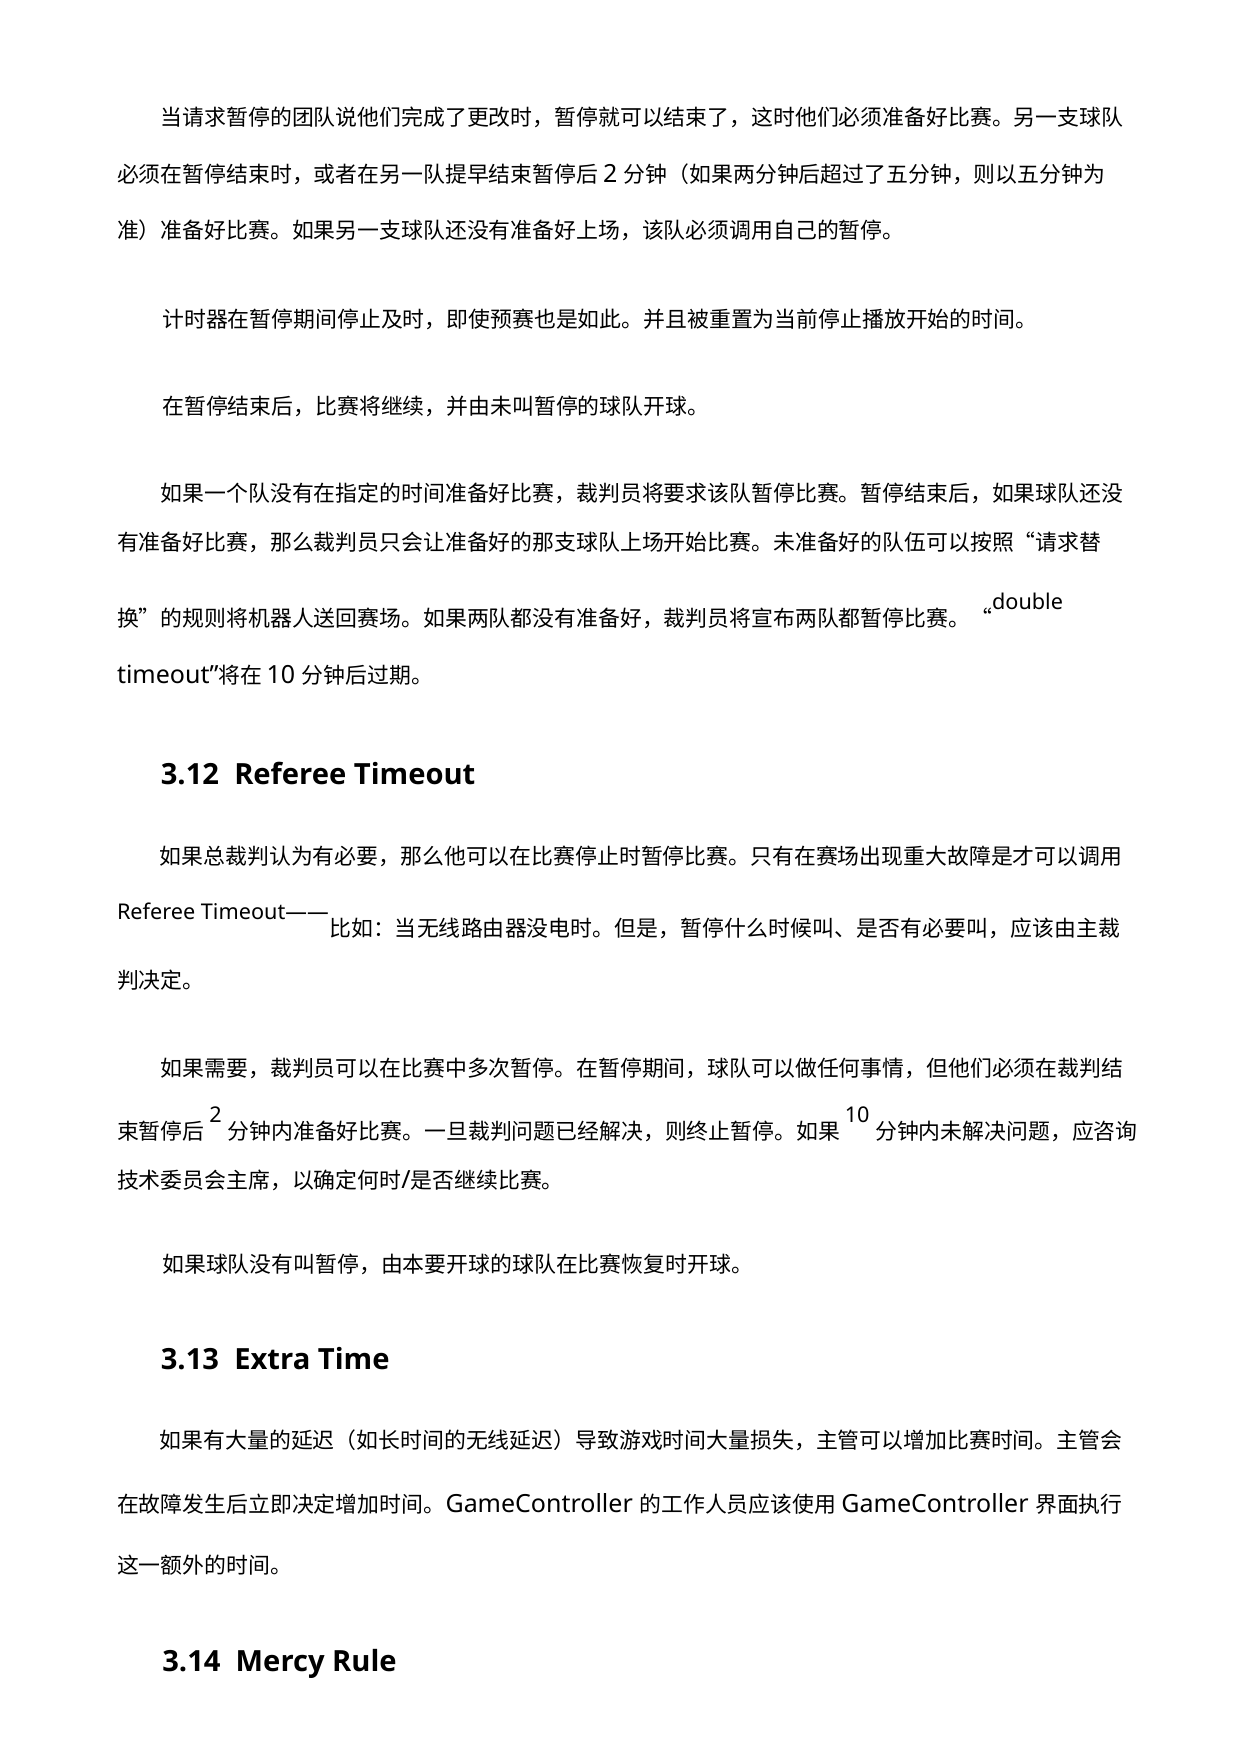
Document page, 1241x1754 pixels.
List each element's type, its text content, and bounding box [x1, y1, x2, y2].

text 如果球队没有叫暂停，由本要开球的球队在比赛恢复时开球。 [162, 1247, 1145, 1279]
text 当请求暂停的团队说他们完成了更改时，暂停就可以结束了，这时他们必须准备好比赛。另一支球队必须在暂停结束时，或者在另一队提早结束暂停后 2 分钟（如果两分钟后超过了五分钟，则以五分钟为准）准备好比赛。如果另一支球队还没有准备好上场，该队必须调用自己的暂停。 [117, 100, 1145, 244]
text 计时器在暂停期间停止及时，即使预赛也是如此。并且被重置为当前停止播放开始的时间。 [162, 302, 1145, 334]
subtitle 3.13 Extra Time [161, 1338, 1145, 1378]
text 如果有大量的延迟（如长时间的无线延迟）导致游戏时间大量损失，主管可以增加比赛时间。主管会在故障发生后立即决定增加时间。GameController 的工作人员应该使用 GameController 界面执行这一额外的时间。 [117, 1423, 1123, 1580]
text 如果总裁判认为有必要，那么他可以在比赛停止时暂停比赛。只有在赛场出现重大故障是才可以调用 Referee Timeout——比如：当无线路由器没电时。但是，暂停什么时候叫、是否有必要叫，应该由主裁判决定。 [117, 839, 1123, 994]
text 如果需要，裁判员可以在比赛中多次暂停。在暂停期间，球队可以做任何事情，但他们必须在裁判结束暂停后 2 分钟内准备好比赛。一旦裁判问题已经解决，则终止暂停。如果 10 分钟内未解决问题，应咨询技术委员会主席，以确定何时/是否继续比赛。 [117, 1051, 1145, 1196]
text 在暂停结束后，比赛将继续，并由未叫暂停的球队开球。 [162, 389, 1145, 420]
text 如果一个队没有在指定的时间准备好比赛，裁判员将要求该队暂停比赛。暂停结束后，如果球队还没有准备好比赛，那么裁判员只会让准备好的那支球队上场开始比赛。未准备好的队伍可以按照“请求替换”的规则将机器人送回赛场。如果两队都没有准备好，裁判员将宣布两队都暂停比赛。“double timeout”将在10 分钟后过期。 [117, 476, 1145, 690]
subtitle 3.12 Referee Timeout [161, 753, 1145, 793]
text 3.14 Mercy Rule [162, 1641, 1041, 1680]
